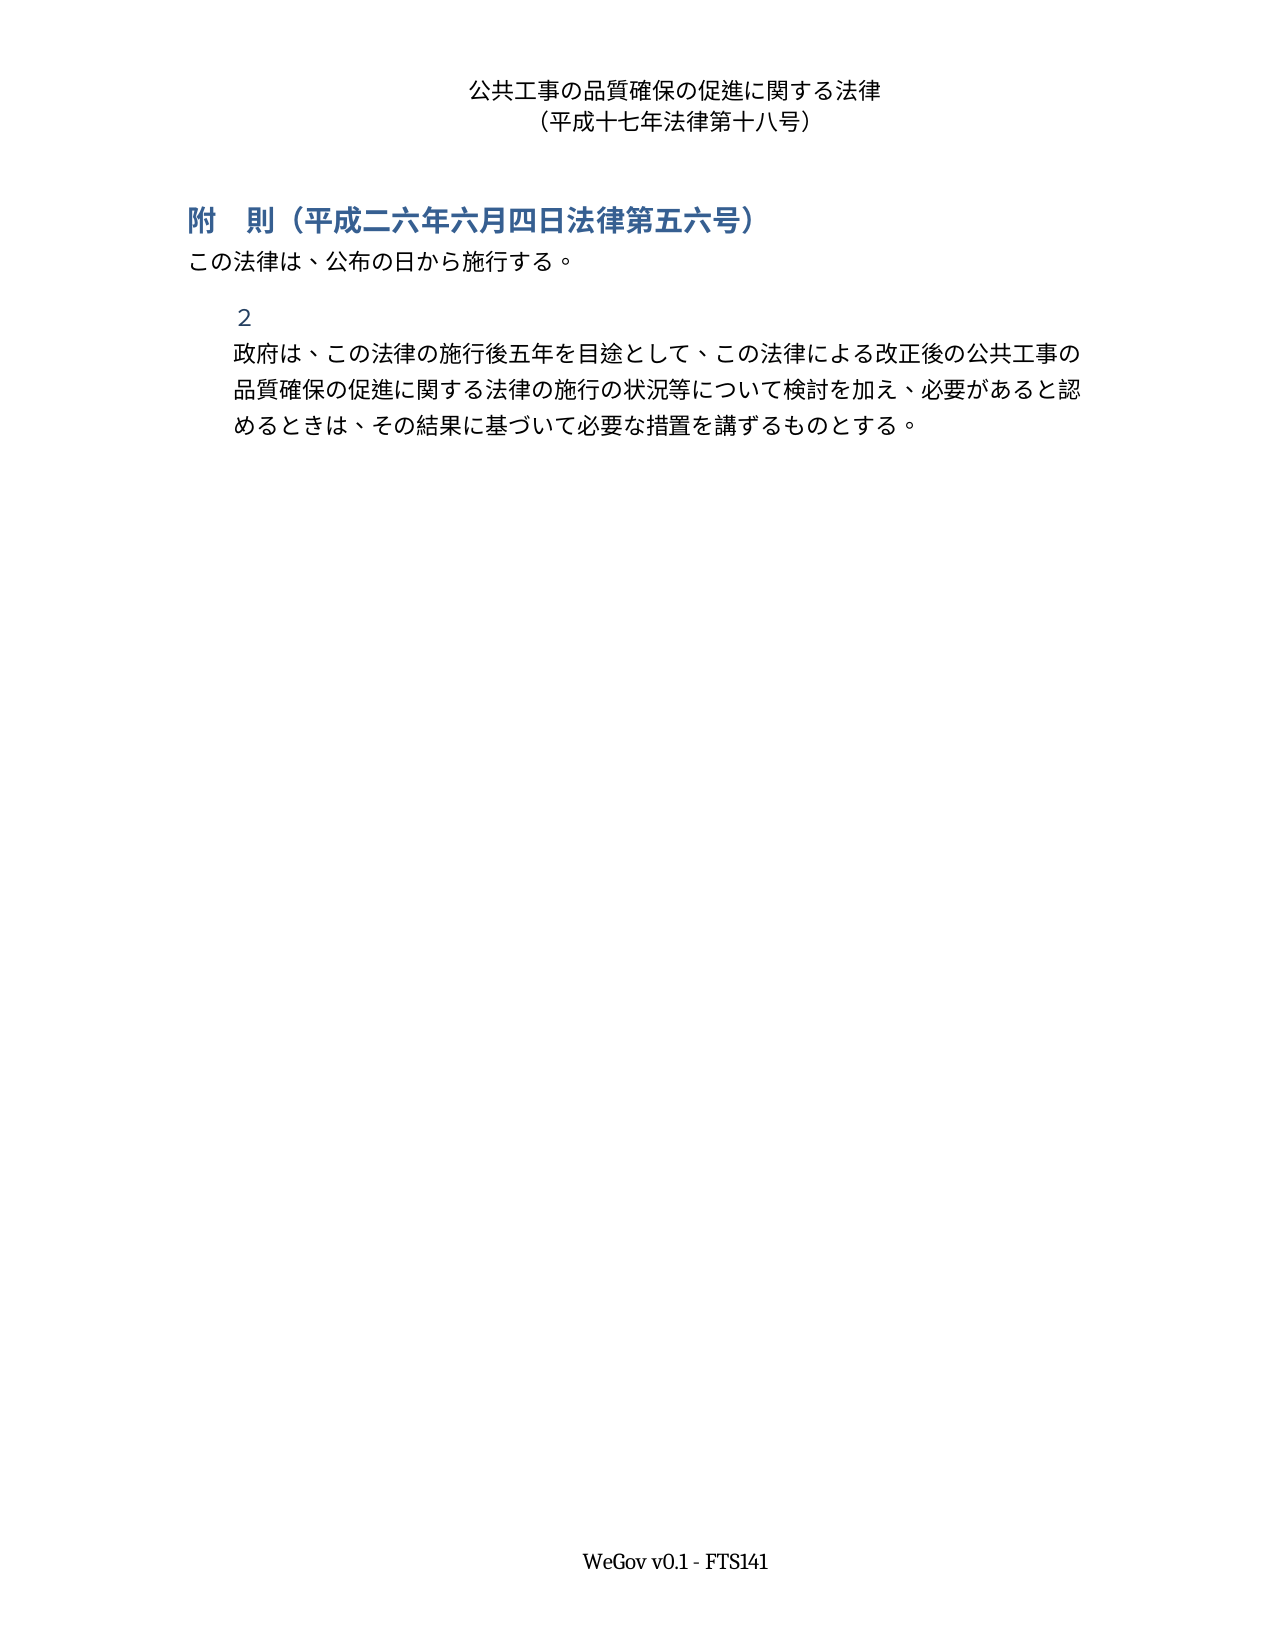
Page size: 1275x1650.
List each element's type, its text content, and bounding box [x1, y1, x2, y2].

text この法律は、公布の日から施行する。 [187, 246, 1087, 277]
subtitle 附 則（平成二六年六月四日法律第五六号） [187, 200, 1087, 240]
text 政府は、この法律の施行後五年を目途として、この法律による改正後の公共工事の品質確保の促進に関する法律の施行の状況等について検討を加え、必要があると認めるときは、その結果に基づいて必要な措置を講ずるものとする。 [233, 338, 1087, 441]
subtitle ２ [233, 302, 1087, 334]
